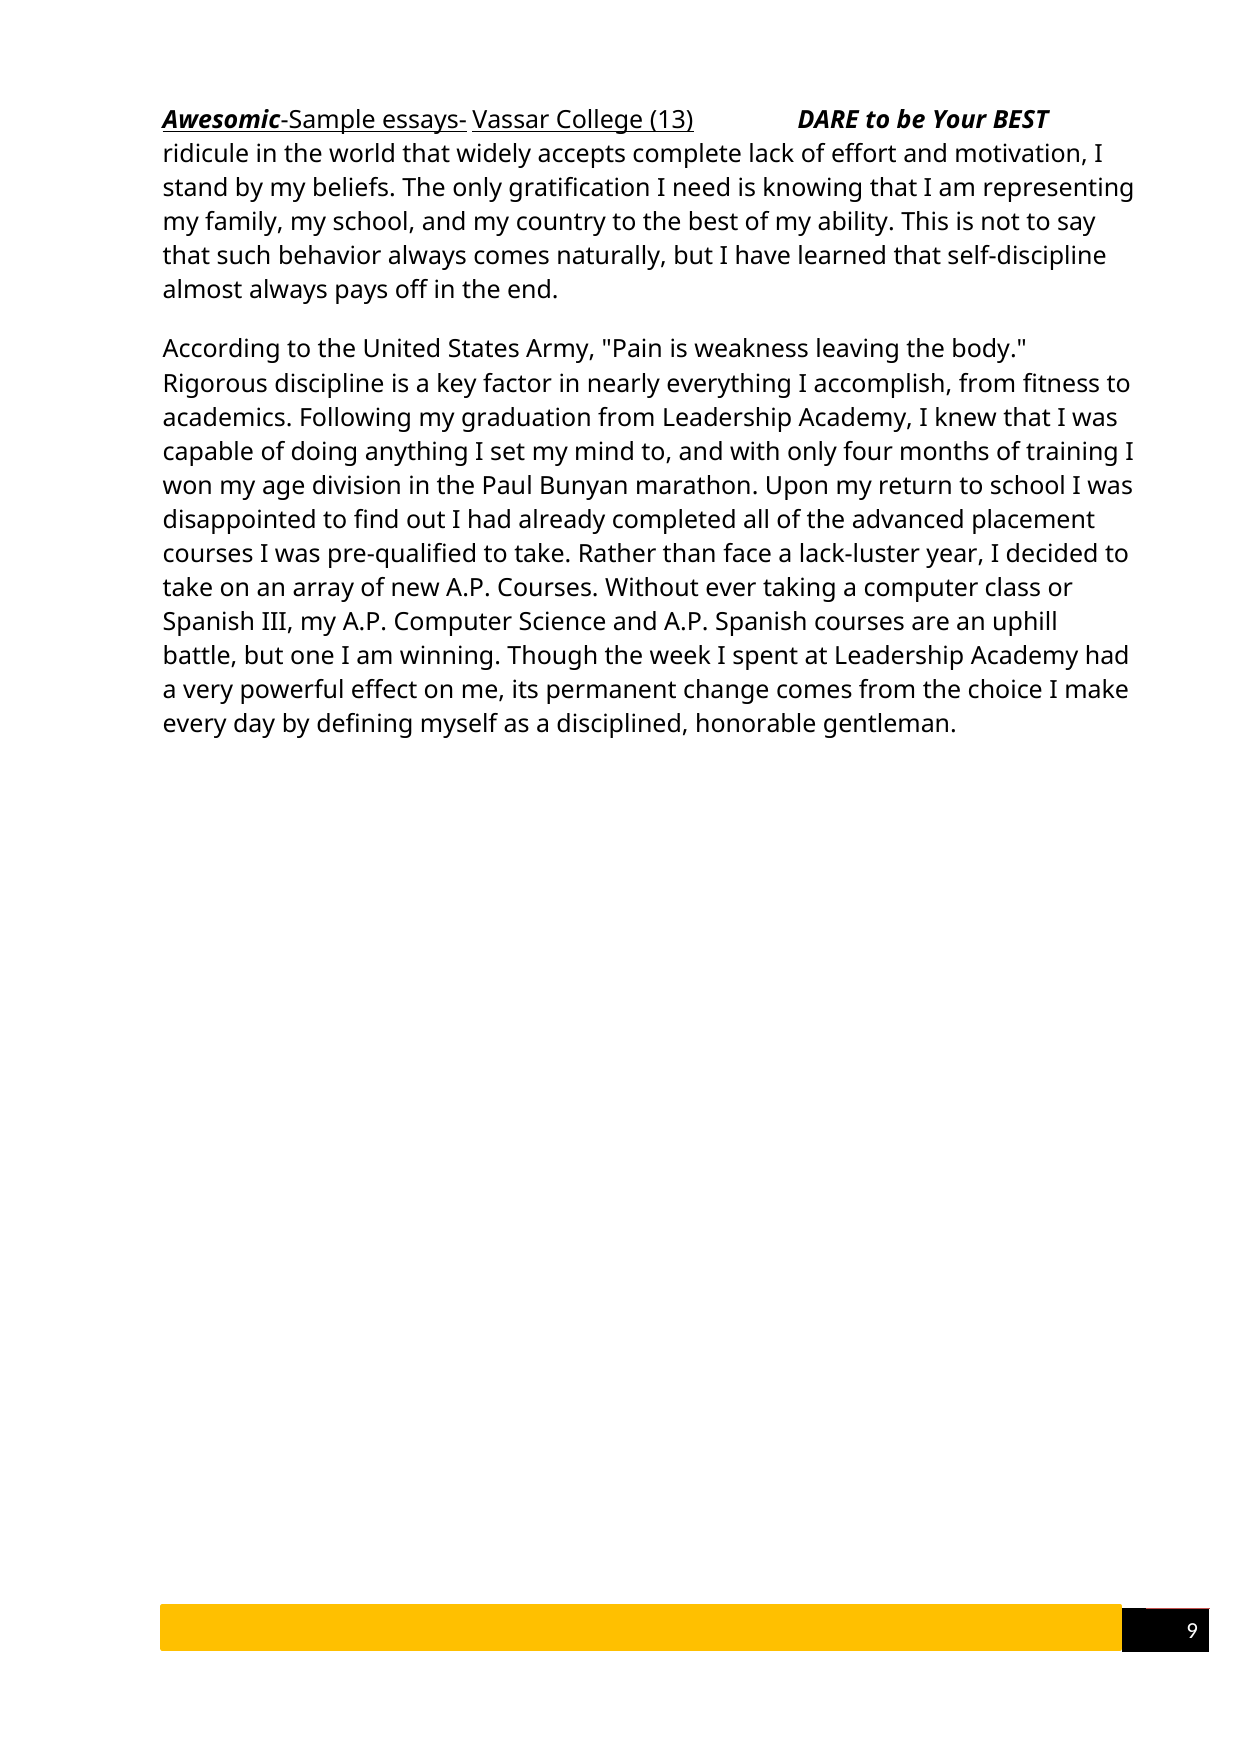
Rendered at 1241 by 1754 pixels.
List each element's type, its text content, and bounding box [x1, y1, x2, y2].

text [162, 136, 1137, 306]
text According to the United States Army, "Pain is weakness leaving the body." Rigorous discipline is a key factor in nearly everything I accomplish, from fitness to academics. Following my graduation from Leadership Academy, I knew that I was capable of doing anything I set my mind to, and with only four months of training I won my age division in the Paul Bunyan marathon. Upon my return to school I was disappointed to find out I had already completed all of the advanced placement courses I was pre-qualified to take. Rather than face a lack-luster year, I decided to take on an array of new A.P. Courses. Without ever taking a computer class or Spanish III, my A.P. Computer Science and A.P. Spanish courses are an uphill battle, but one I am winning. Though the week I spent at Leadership Academy had a very powerful effect on me, its permanent change comes from the choice I make every day by defining myself as a disciplined, honorable gentleman. [162, 331, 1137, 740]
